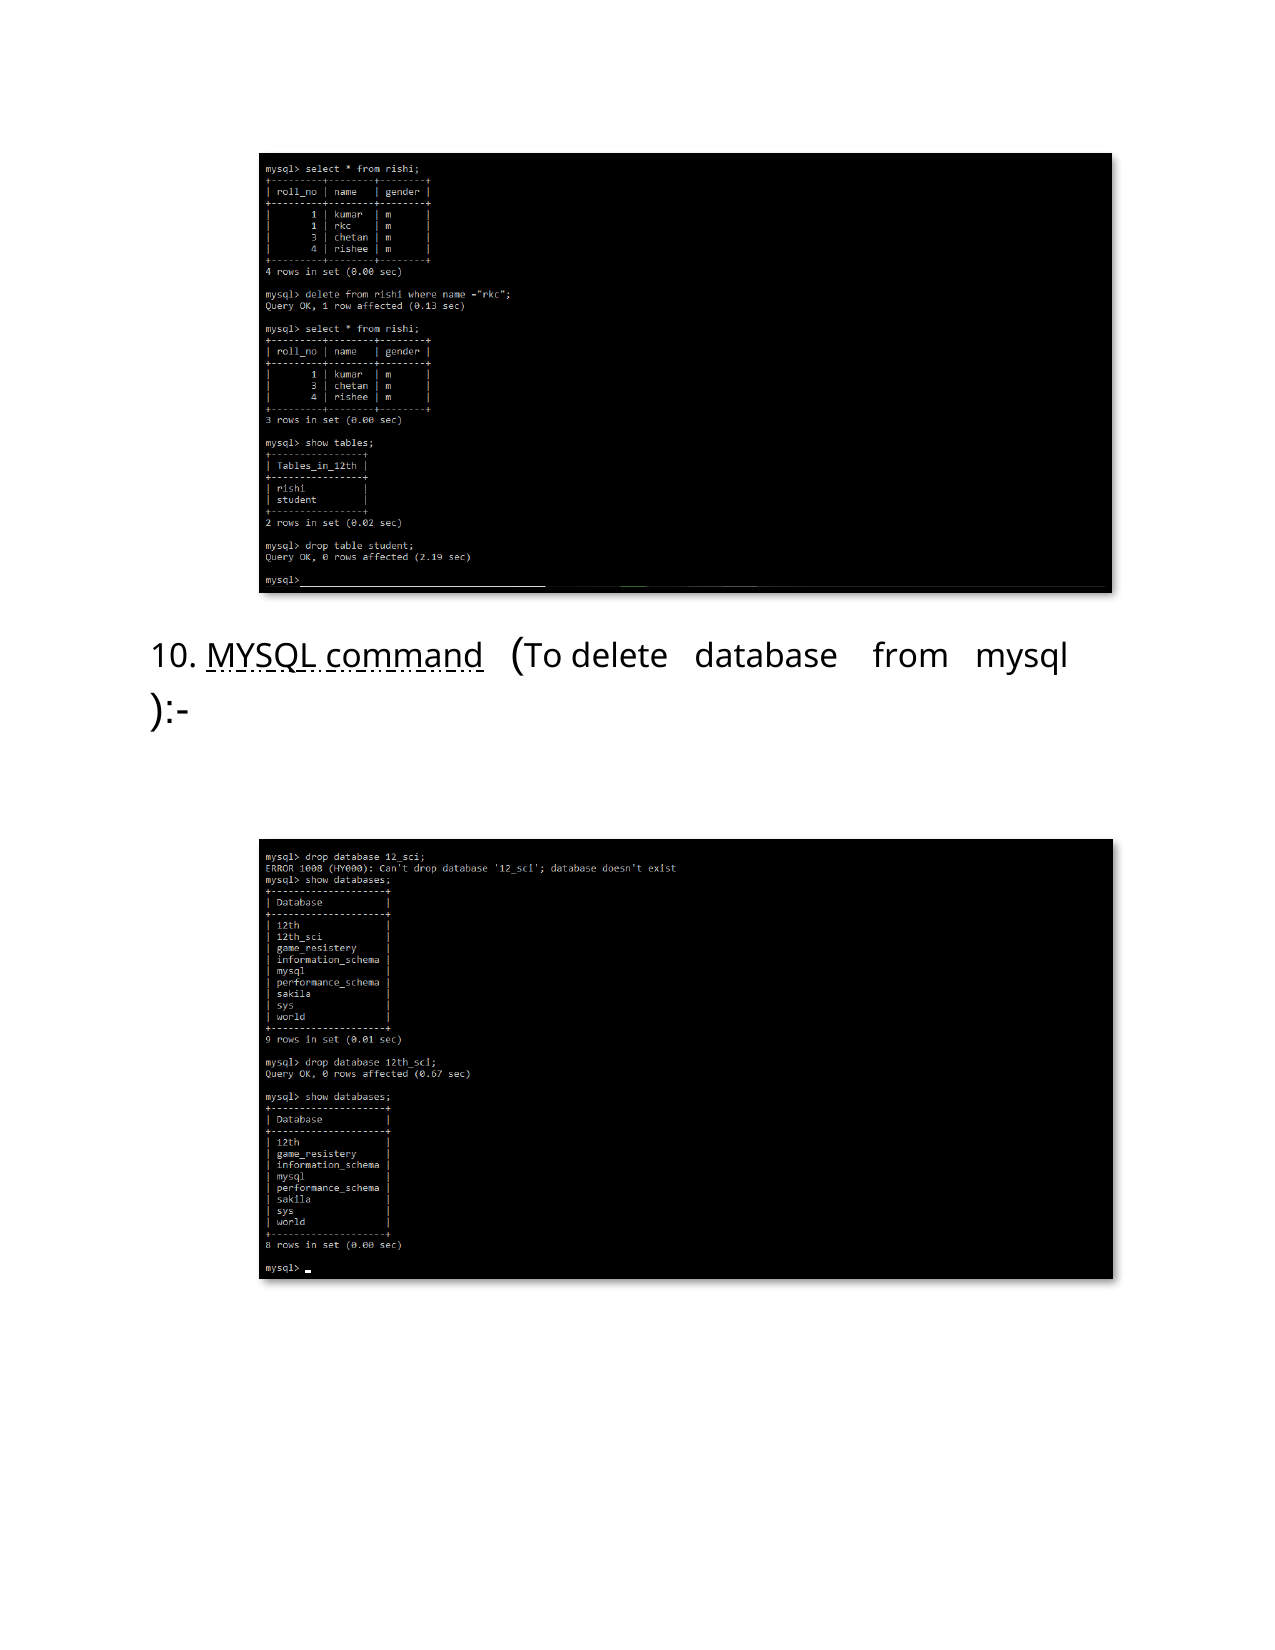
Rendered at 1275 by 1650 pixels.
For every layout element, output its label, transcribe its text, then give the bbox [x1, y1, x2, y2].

picture [266, 846, 1107, 1273]
text 10. MYSQL command (To delete database from mysql ):- [150, 628, 1125, 732]
picture [266, 159, 1105, 587]
